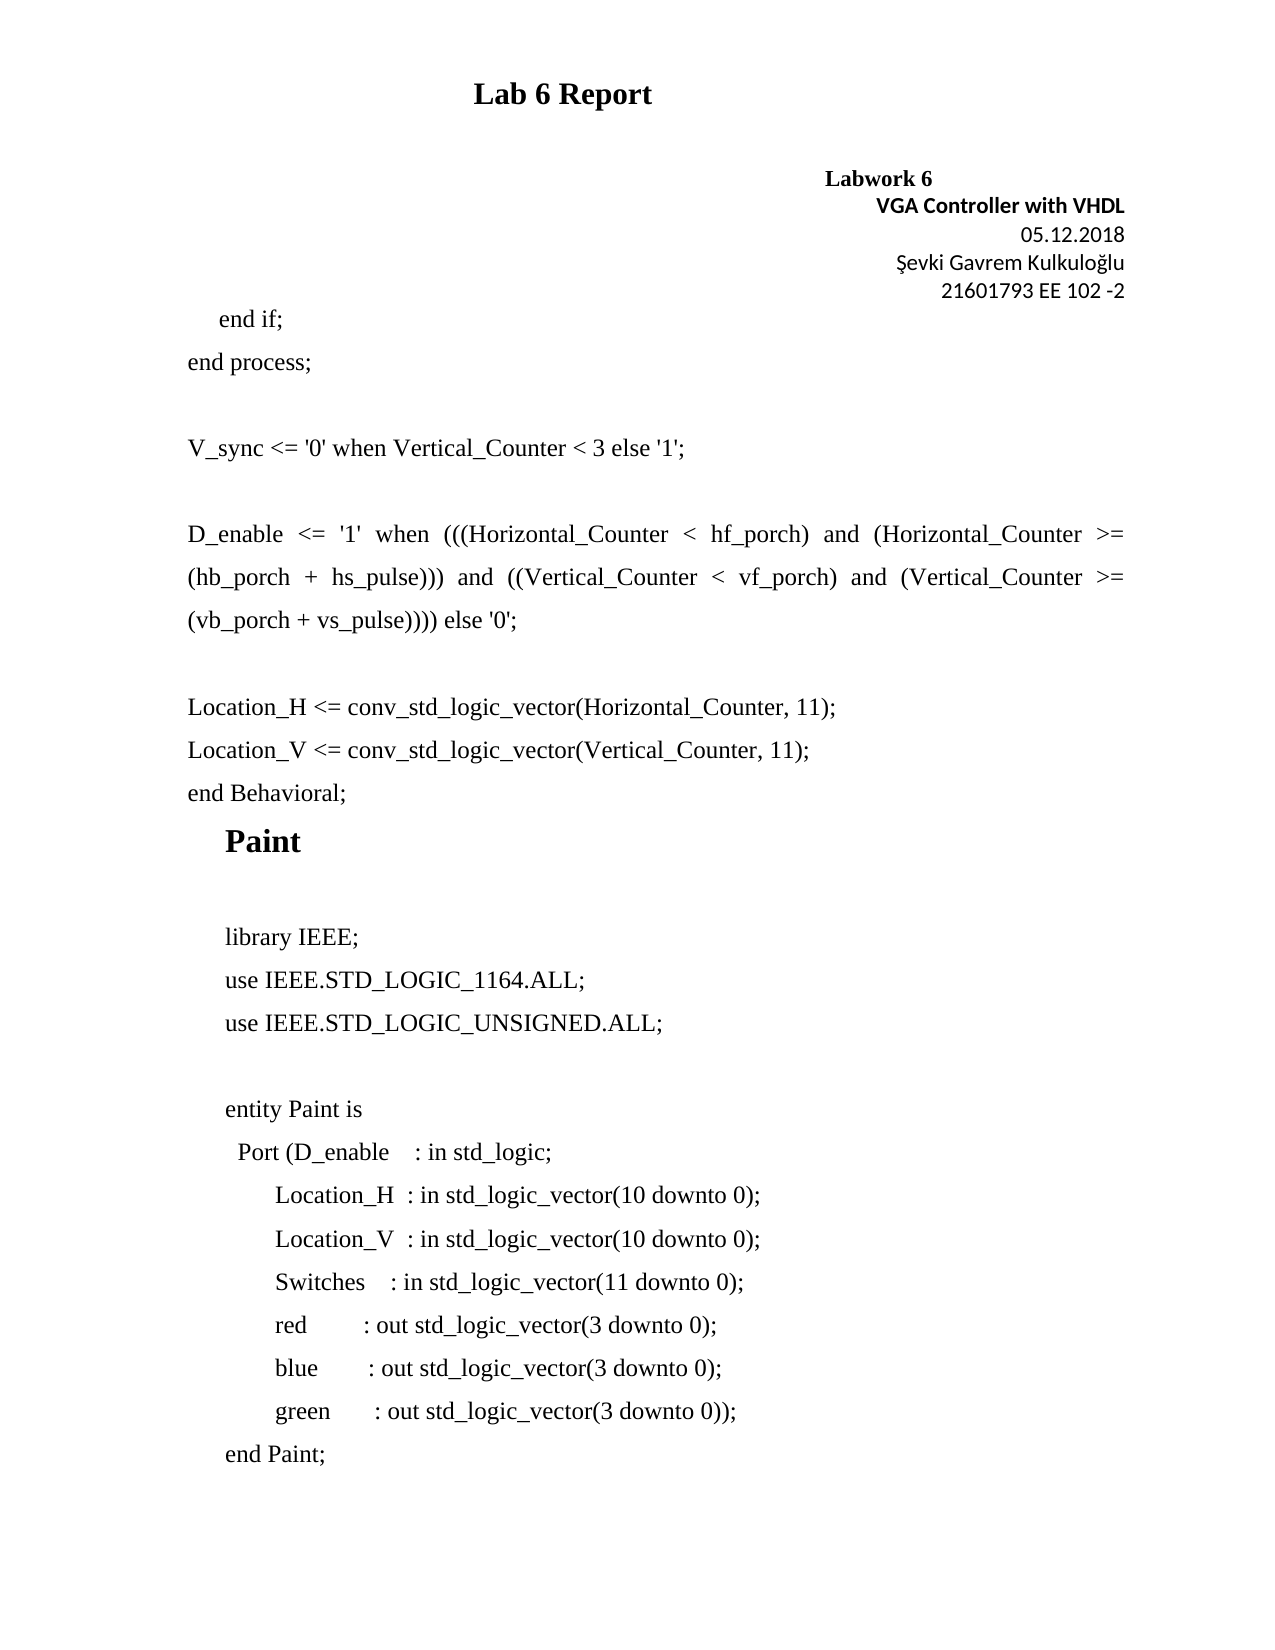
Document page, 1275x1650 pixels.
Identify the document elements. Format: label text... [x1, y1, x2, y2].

list use IEEE.STD_LOGIC_UNSIGNED.ALL; [225, 1008, 1125, 1037]
list entity Paint is [225, 1094, 1125, 1123]
list Switches : in std_logic_vector(11 downto 0); [225, 1267, 1125, 1296]
list Location_H : in std_logic_vector(10 downto 0); [225, 1181, 1125, 1209]
text Location_V <= conv_std_logic_vector(Vertical_Counter, 11); [187, 735, 1125, 764]
list green : out std_logic_vector(3 downto 0)); [225, 1396, 1125, 1425]
text end Behavioral; [187, 778, 1125, 807]
list red : out std_logic_vector(3 downto 0); [225, 1310, 1125, 1339]
text end if; [187, 304, 1125, 332]
text D_enable <= '1' when (((Horizontal_Counter < hf_porch) and (Horizontal_Counter >= (hb_porch + hs_pulse))) and ((Vertical_Counter < vf_porch) and (Vertical_Counter >= (vb_porch + vs_pulse)))) else '0'; [187, 519, 1125, 634]
list end Paint; [225, 1439, 1125, 1468]
list library IEEE; [225, 922, 1125, 951]
list blue : out std_logic_vector(3 downto 0); [225, 1353, 1125, 1382]
list use IEEE.STD_LOGIC_1164.ALL; [225, 965, 1125, 994]
list Location_V : in std_logic_vector(10 downto 0); [225, 1224, 1125, 1252]
list Port (D_enable : in std_logic; [225, 1137, 1125, 1166]
text V_sync <= '0' when Vertical_Counter < 3 else '1'; [187, 433, 1125, 462]
text Location_H <= conv_std_logic_vector(Horizontal_Counter, 11); [187, 692, 1125, 721]
text end process; [187, 347, 1125, 376]
list Paint [225, 821, 1125, 859]
